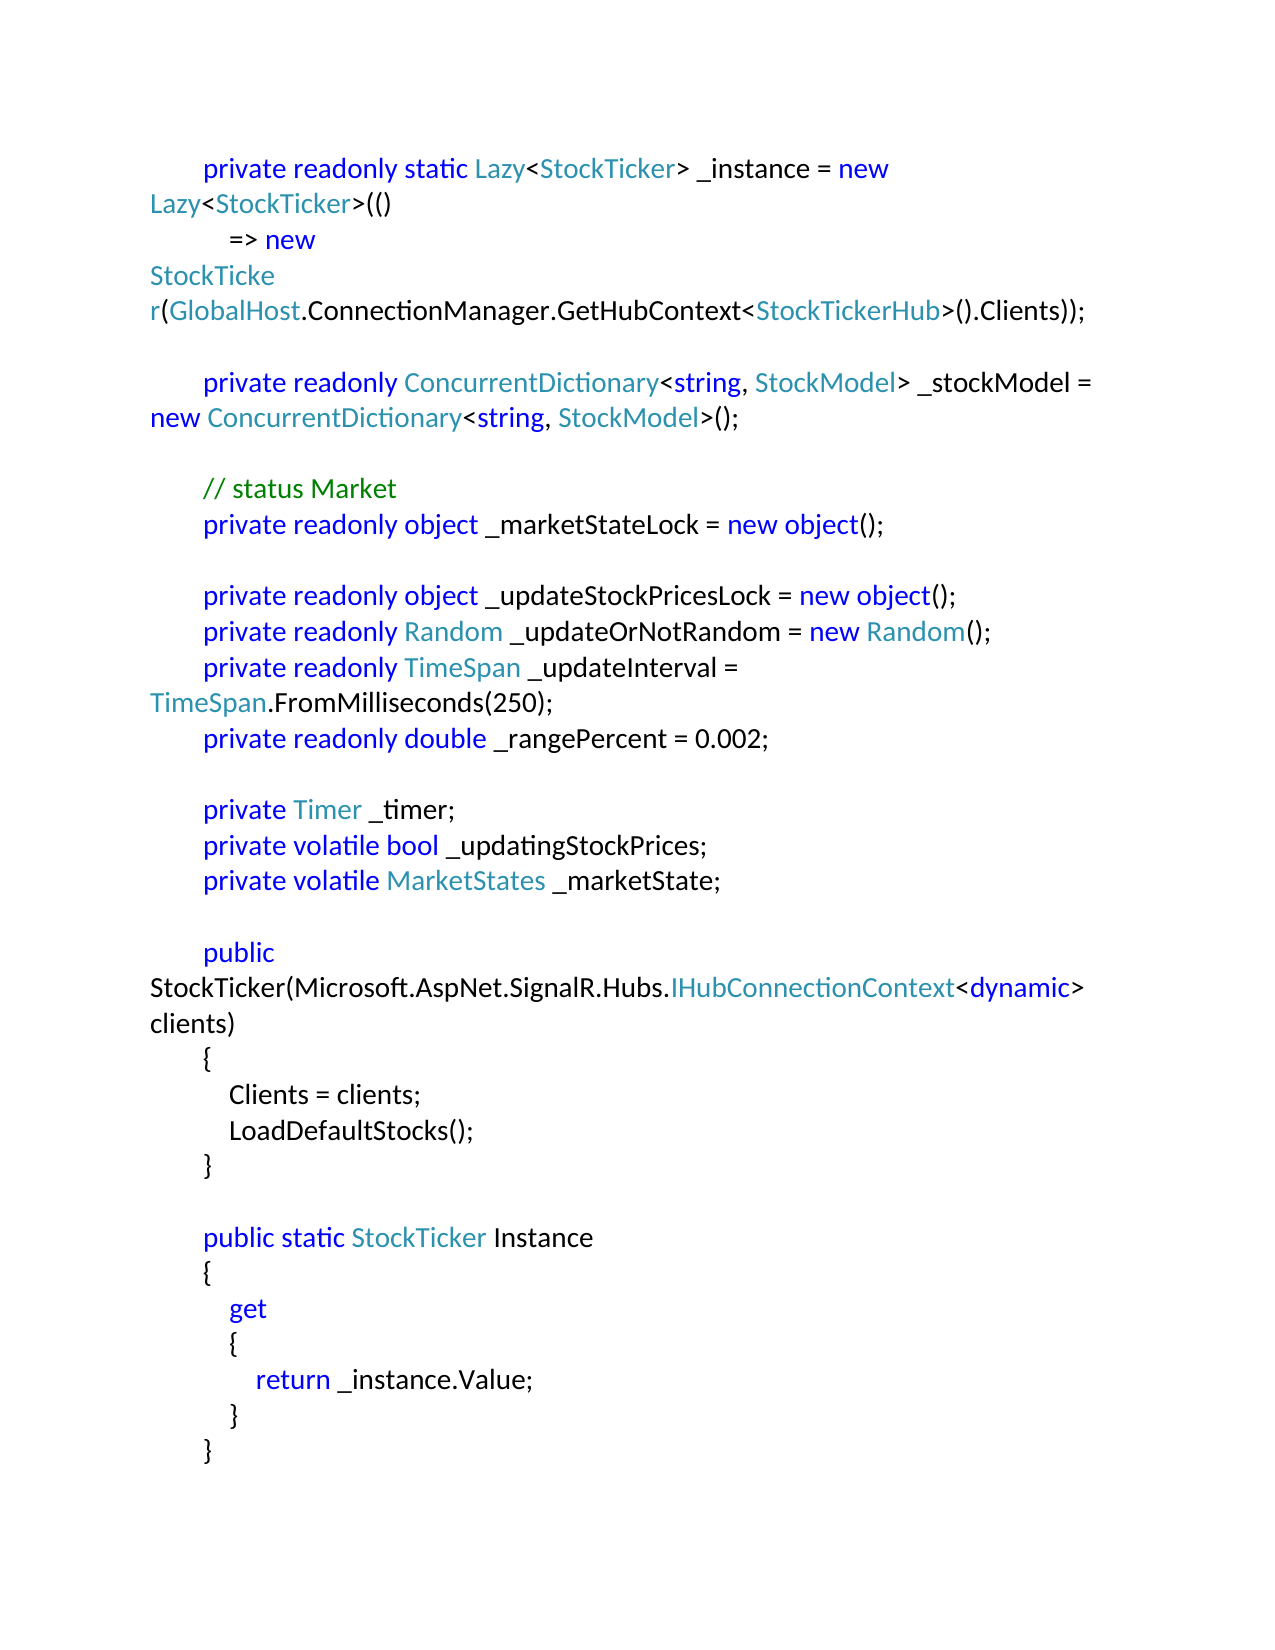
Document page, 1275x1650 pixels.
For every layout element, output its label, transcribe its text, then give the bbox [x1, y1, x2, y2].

text } [150, 1147, 1125, 1183]
text LoadDefaultStocks(); [150, 1112, 1125, 1147]
text private Timer _timer; [150, 791, 1125, 827]
text private readonly ConcurrentDictionary<string, StockModel> _stockModel = new ConcurrentDictionary<string, StockModel>(); [150, 364, 1125, 435]
text private volatile MarketStates _marketState; [150, 862, 1125, 898]
text private readonly TimeSpan _updateInterval = TimeSpan.FromMilliseconds(250); [150, 649, 1125, 720]
text // status Market [150, 471, 1125, 506]
text } [150, 1432, 1125, 1468]
text private readonly object _marketStateLock = new object(); [150, 506, 1125, 542]
text private readonly static Lazy<StockTicker> _instance = new Lazy<StockTicker>(() [150, 150, 1125, 221]
text return _instance.Value; [150, 1361, 1125, 1397]
text public static StockTicker Instance [150, 1219, 1125, 1254]
text => new StockTicker(GlobalHost.ConnectionManager.GetHubContext<StockTickerHub>().Clients)); [150, 221, 1125, 328]
text { [150, 1041, 1125, 1076]
text private readonly object _updateStockPricesLock = new object(); [150, 577, 1125, 613]
text get [150, 1290, 1125, 1326]
text Clients = clients; [150, 1076, 1125, 1112]
text private readonly double _rangePercent = 0.002; [150, 720, 1125, 756]
text } [150, 1397, 1125, 1432]
text public StockTicker(Microsoft.AspNet.SignalR.Hubs.IHubConnectionContext<dynamic> clients) [150, 934, 1125, 1041]
text { [150, 1326, 1125, 1361]
text private readonly Random _updateOrNotRandom = new Random(); [150, 613, 1125, 649]
text { [150, 1254, 1125, 1290]
text private volatile bool _updatingStockPrices; [150, 827, 1125, 862]
